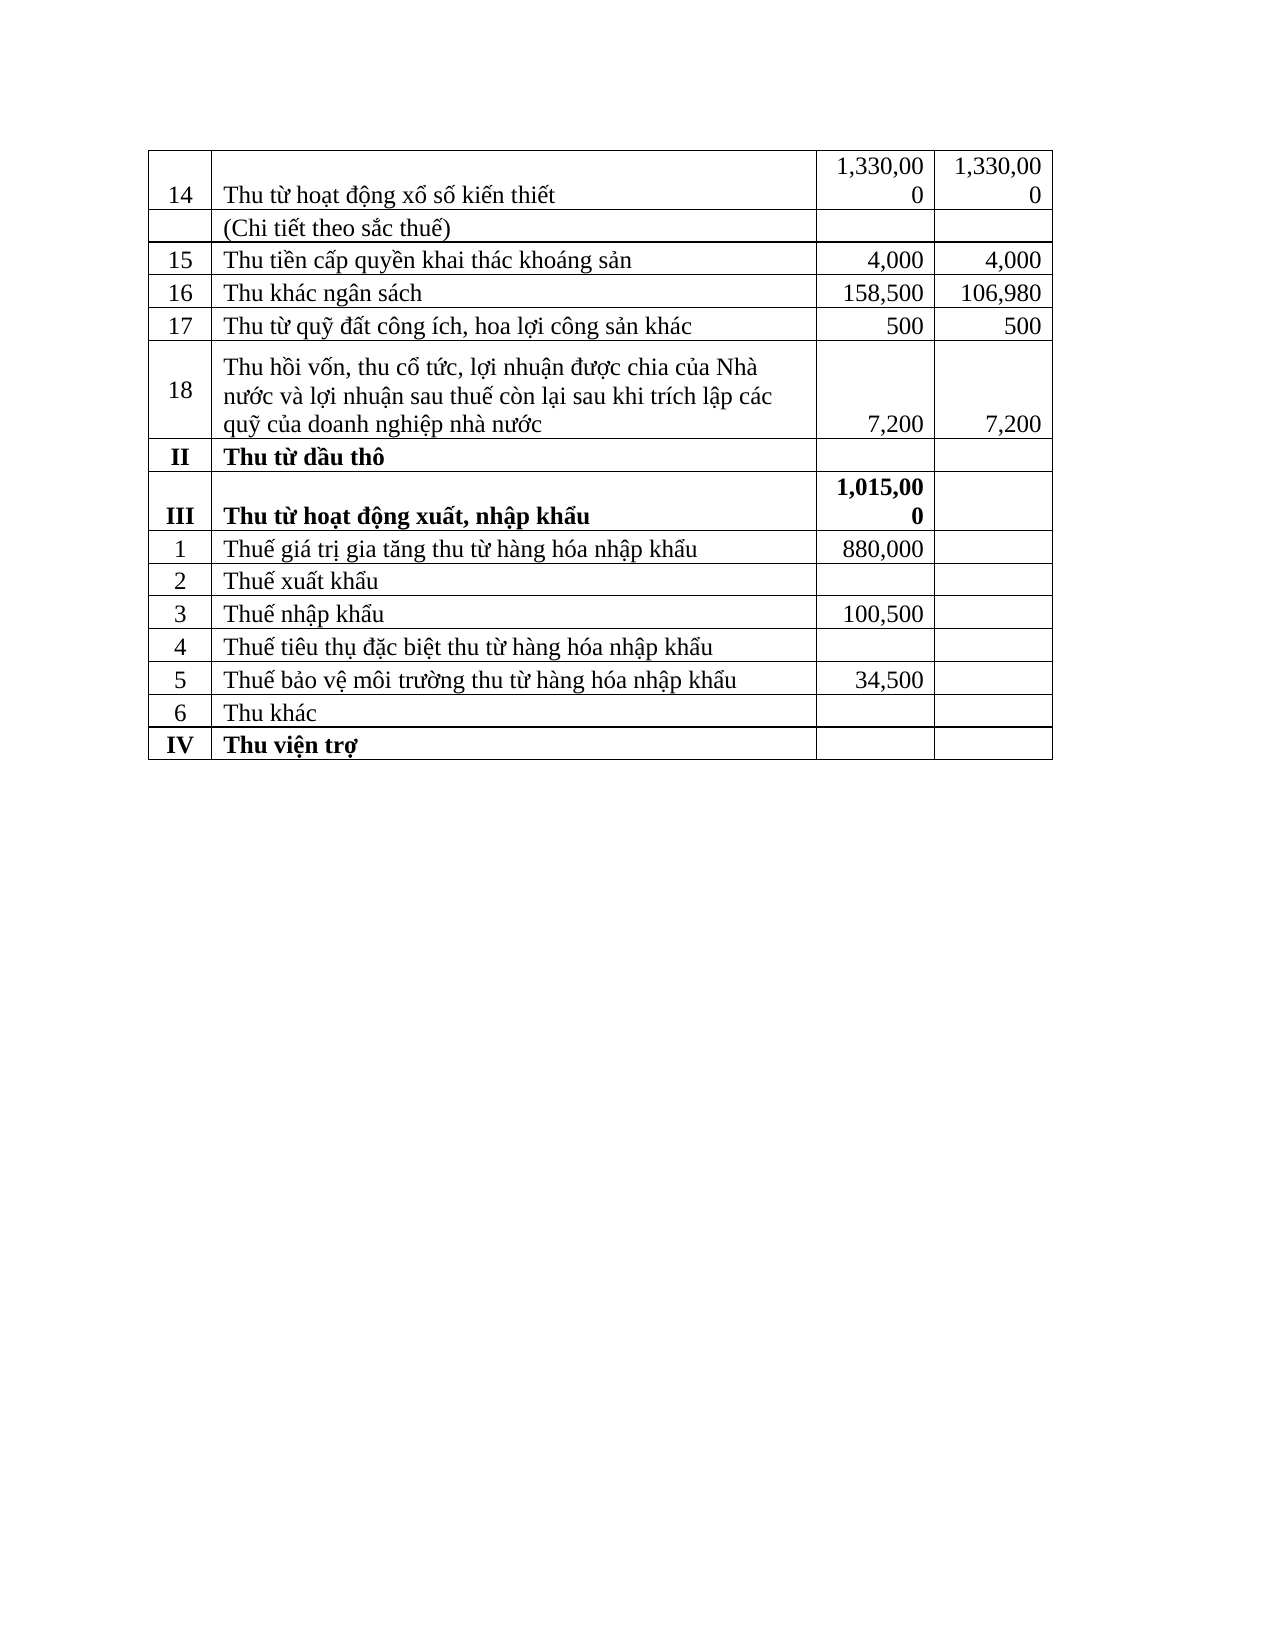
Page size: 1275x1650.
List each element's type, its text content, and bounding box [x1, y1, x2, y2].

table_cell [935, 472, 1052, 529]
table_cell (Chi tiết theo sắc thuế) [212, 210, 816, 241]
table_cell 6 [149, 695, 211, 726]
table_cell Thuế bảo vệ môi trường thu từ hàng hóa nhập khẩu [212, 662, 816, 694]
table_cell Thu khác ngân sách [212, 275, 816, 307]
table_cell [935, 439, 1052, 471]
table_cell [817, 728, 934, 759]
table_cell 7,200 [817, 341, 934, 438]
table_cell [935, 531, 1052, 562]
table_cell II [149, 439, 211, 471]
table_cell 880,000 [817, 531, 934, 562]
table_cell [817, 564, 934, 595]
table_cell 2 [149, 564, 211, 595]
table_cell Thu từ quỹ đất công ích, hoa lợi công sản khác [212, 308, 816, 340]
table_cell Thu viện trợ [212, 728, 816, 759]
table_cell Thuế xuất khẩu [212, 564, 816, 595]
table_cell Thu từ dầu thô [212, 439, 816, 471]
table_cell [817, 210, 934, 241]
table_cell 34,500 [817, 662, 934, 694]
table_cell [935, 564, 1052, 595]
table_cell [817, 439, 934, 471]
table_cell 1,330,000 [817, 151, 934, 208]
table_cell [935, 210, 1052, 241]
table_cell Thu từ hoạt động xổ số kiến thiết [212, 151, 816, 208]
table_cell 7,200 [935, 341, 1052, 438]
table_cell 17 [149, 308, 211, 340]
table_cell Thu tiền cấp quyền khai thác khoáng sản [212, 243, 816, 274]
table_cell [935, 695, 1052, 726]
table_cell 500 [817, 308, 934, 340]
table_cell Thu hồi vốn, thu cổ tức, lợi nhuận được chia của Nhà nước và lợi nhuận sau thuế còn lại sau khi trích lập các quỹ của doanh nghiệp nhà nước [212, 341, 816, 438]
table_cell 15 [149, 243, 211, 274]
table_cell 16 [149, 275, 211, 307]
table_cell 3 [149, 596, 211, 628]
table_cell Thuế nhập khẩu [212, 596, 816, 628]
table_cell 1,330,000 [935, 151, 1052, 208]
table_cell IV [149, 728, 211, 759]
table_cell 100,500 [817, 596, 934, 628]
table_cell 5 [149, 662, 211, 694]
table_cell [935, 629, 1052, 661]
table_cell 4 [149, 629, 211, 661]
table_cell Thu từ hoạt động xuất, nhập khẩu [212, 472, 816, 529]
table_cell Thu khác [212, 695, 816, 726]
table_cell 14 [149, 151, 211, 208]
table_cell III [149, 472, 211, 529]
table_cell 1,015,000 [817, 472, 934, 529]
table_cell Thuế tiêu thụ đặc biệt thu từ hàng hóa nhập khẩu [212, 629, 816, 661]
table_cell 500 [935, 308, 1052, 340]
table_cell 158,500 [817, 275, 934, 307]
table_cell 18 [149, 341, 211, 438]
table_cell [935, 596, 1052, 628]
table_cell 4,000 [935, 243, 1052, 274]
table_cell 1 [149, 531, 211, 562]
table_cell [817, 629, 934, 661]
table_cell [935, 728, 1052, 759]
table_cell [149, 210, 211, 241]
table_cell 106,980 [935, 275, 1052, 307]
table_cell [935, 662, 1052, 694]
table_cell Thuế giá trị gia tăng thu từ hàng hóa nhập khẩu [212, 531, 816, 562]
table_cell 4,000 [817, 243, 934, 274]
table_cell [817, 695, 934, 726]
